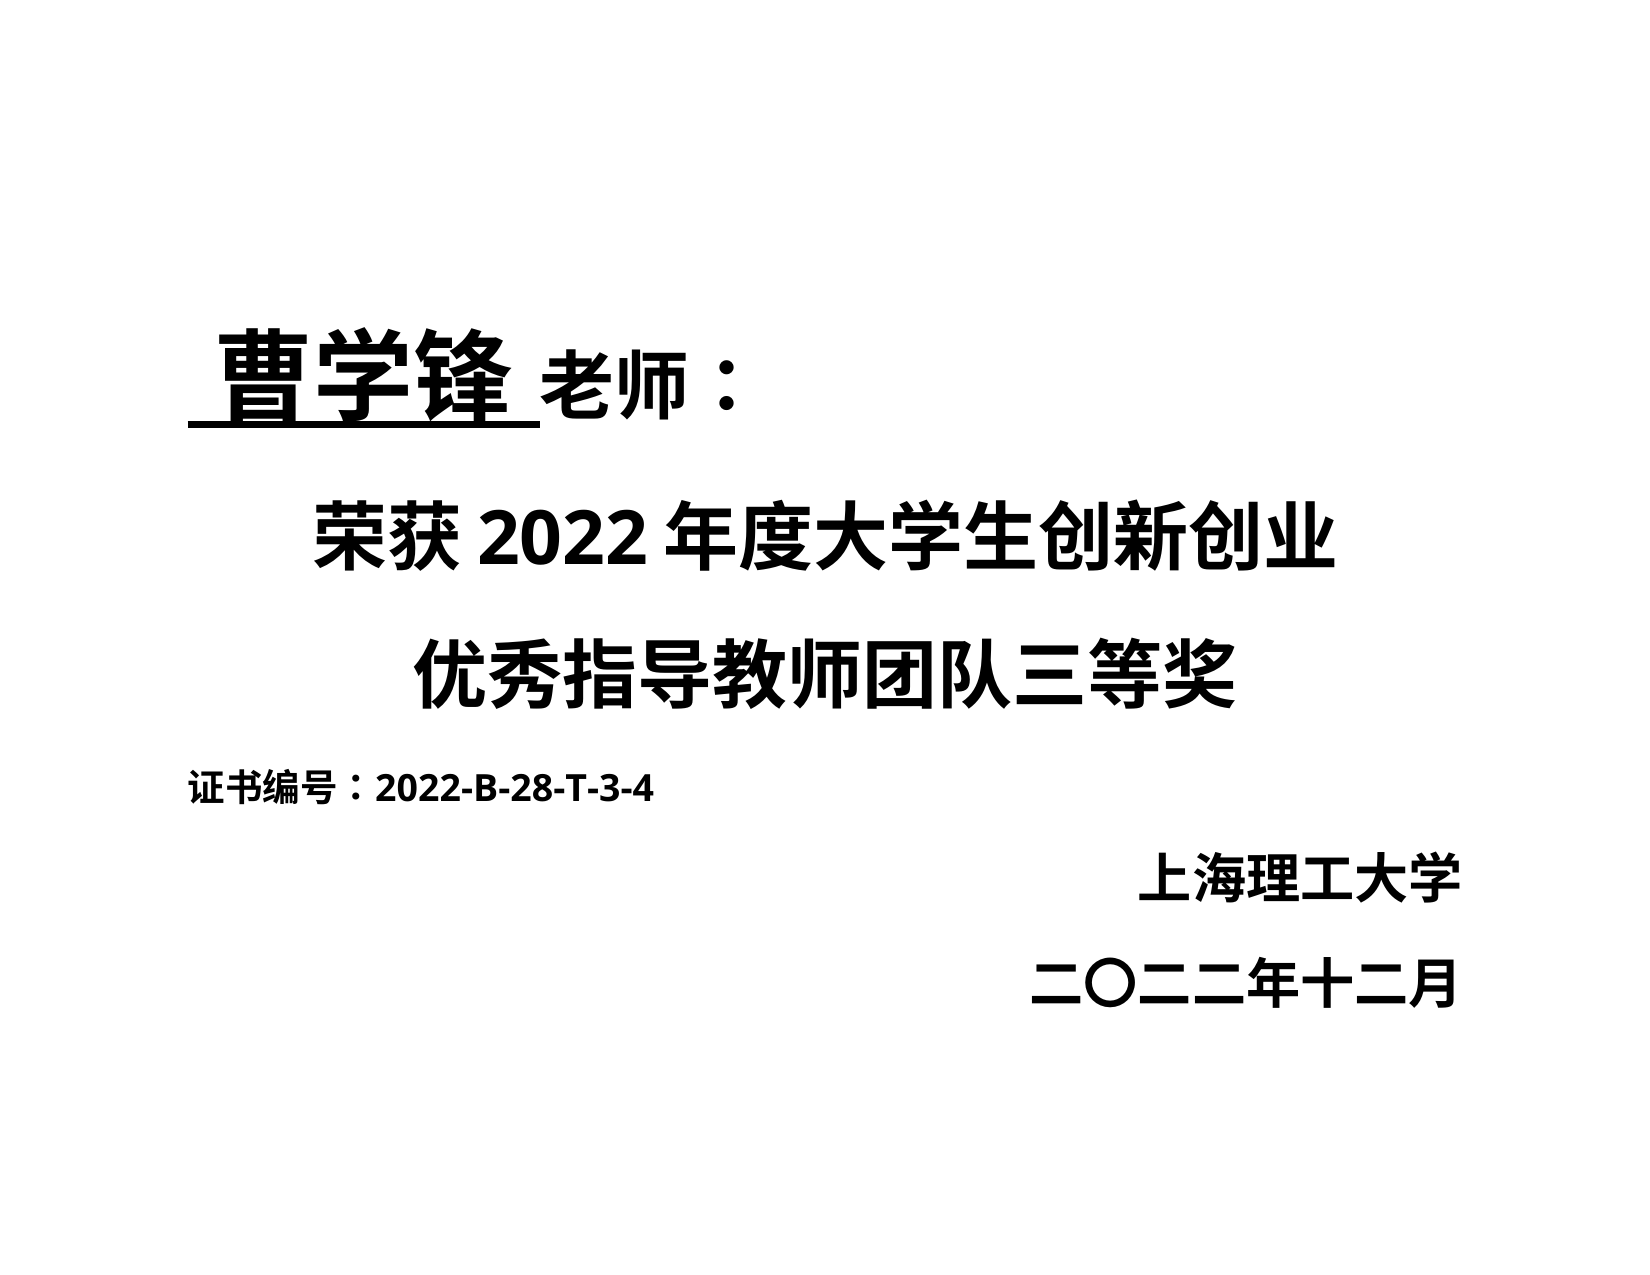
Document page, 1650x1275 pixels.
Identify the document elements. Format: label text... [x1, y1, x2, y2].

text 曹学锋 老师： [187, 150, 1462, 443]
text 上海理工大学 [187, 840, 1462, 914]
text 荣获2022年度大学生创新创业 [187, 484, 1462, 586]
text 优秀指导教师团队三等奖 [187, 622, 1462, 725]
text 证书编号：2022-B-28-T-3-4 [187, 761, 1462, 812]
text 二〇二二年十二月 [187, 946, 1462, 1020]
